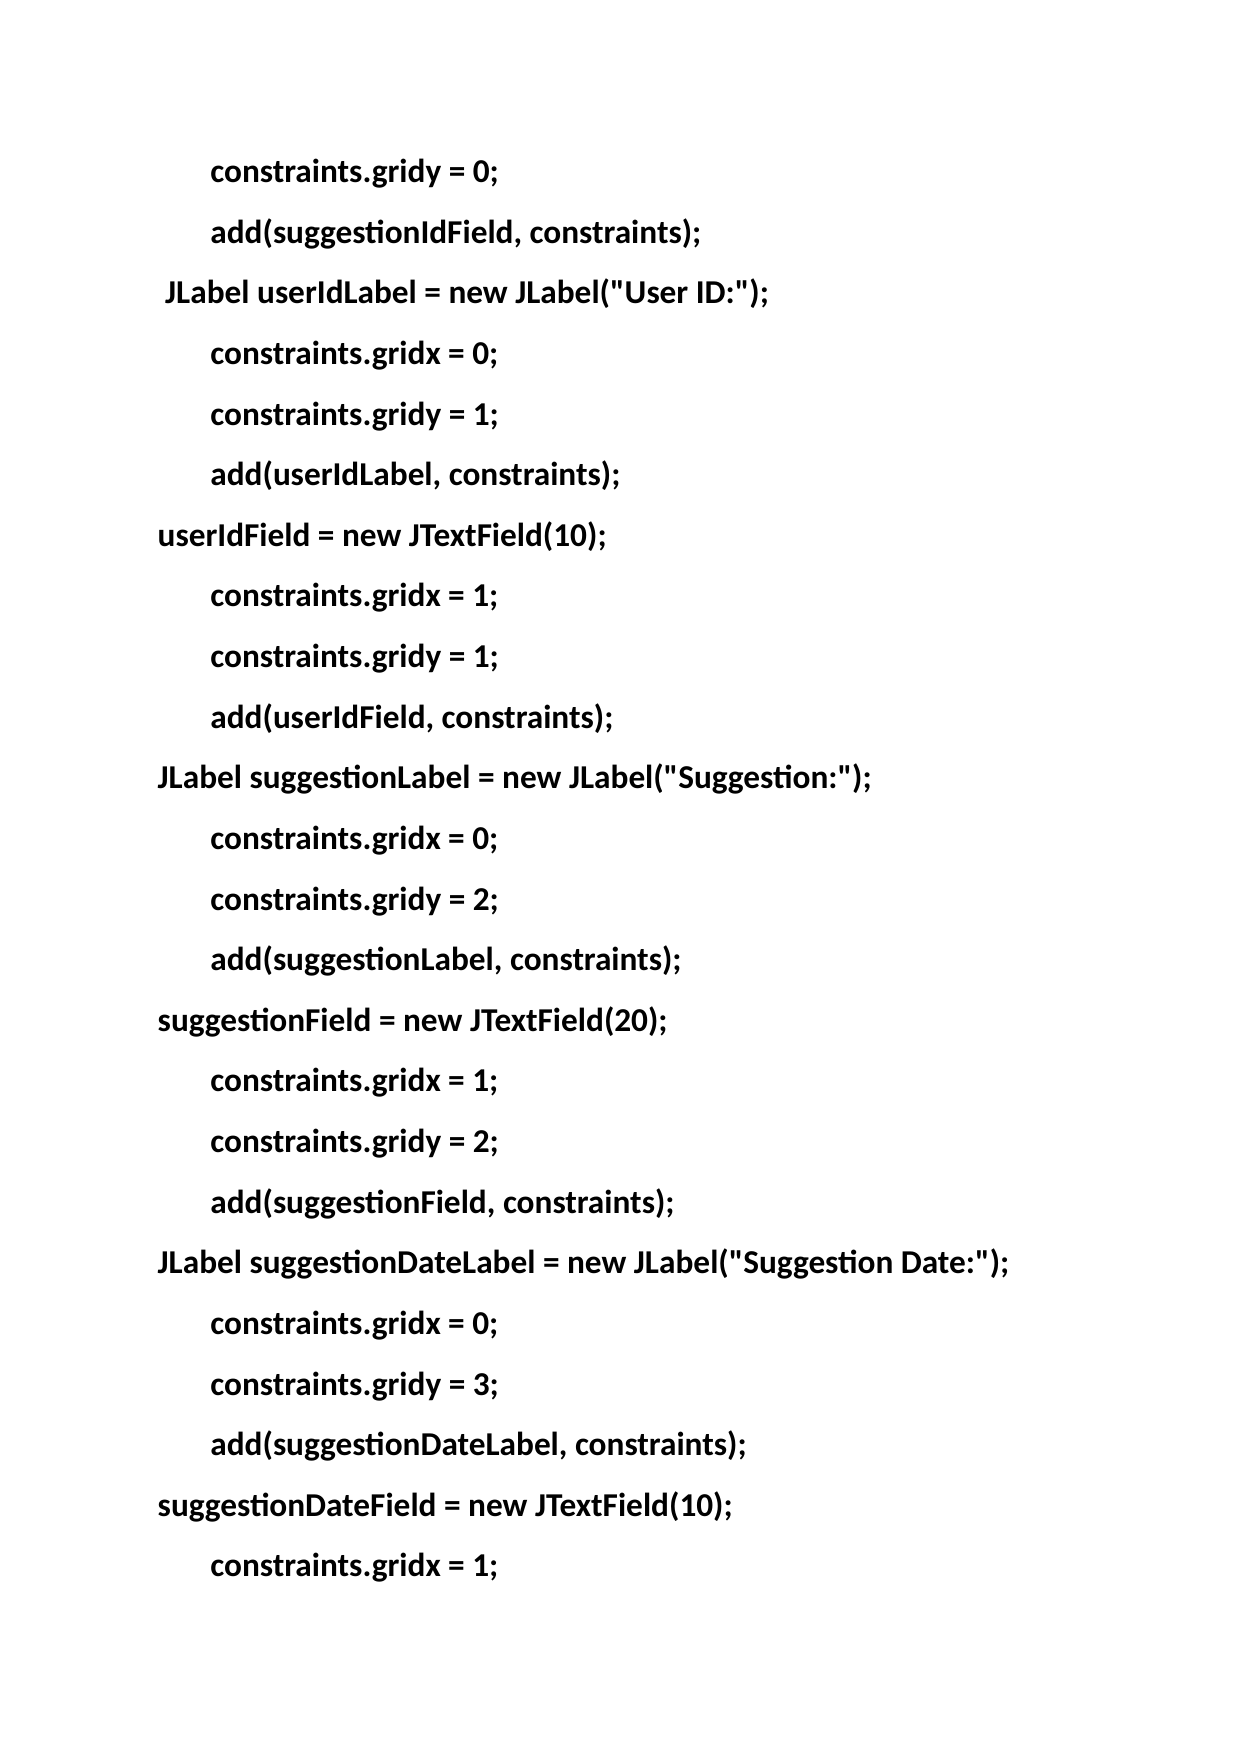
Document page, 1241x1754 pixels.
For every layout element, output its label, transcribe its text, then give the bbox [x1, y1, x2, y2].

text add(suggestionDateLabel, constraints); [150, 1423, 1090, 1464]
text constraints.gridy = 2; [150, 877, 1090, 918]
text constraints.gridy = 0; [150, 150, 1090, 191]
text add(suggestionLabel, constraints); [150, 938, 1090, 979]
text constraints.gridx = 0; [150, 817, 1090, 858]
text JLabel userIdLabel = new JLabel("User ID:"); [150, 271, 1090, 312]
text userIdField = new JTextField(10); [150, 514, 1090, 554]
text suggestionField = new JTextField(20); [150, 999, 1090, 1039]
text suggestionDateField = new JTextField(10); [150, 1484, 1090, 1524]
text constraints.gridx = 1; [150, 1544, 1090, 1585]
text constraints.gridy = 1; [150, 635, 1090, 676]
text JLabel suggestionLabel = new JLabel("Suggestion:"); [150, 756, 1090, 797]
text constraints.gridy = 2; [150, 1120, 1090, 1161]
text add(suggestionIdField, constraints); [150, 211, 1090, 251]
text constraints.gridy = 1; [150, 392, 1090, 433]
text constraints.gridy = 3; [150, 1362, 1090, 1403]
text constraints.gridx = 0; [150, 332, 1090, 373]
text JLabel suggestionDateLabel = new JLabel("Suggestion Date:"); [150, 1241, 1090, 1282]
text add(userIdLabel, constraints); [150, 453, 1090, 494]
text constraints.gridx = 1; [150, 1059, 1090, 1100]
text constraints.gridx = 1; [150, 574, 1090, 615]
text constraints.gridx = 0; [150, 1302, 1090, 1343]
text add(userIdField, constraints); [150, 696, 1090, 736]
text add(suggestionField, constraints); [150, 1181, 1090, 1221]
